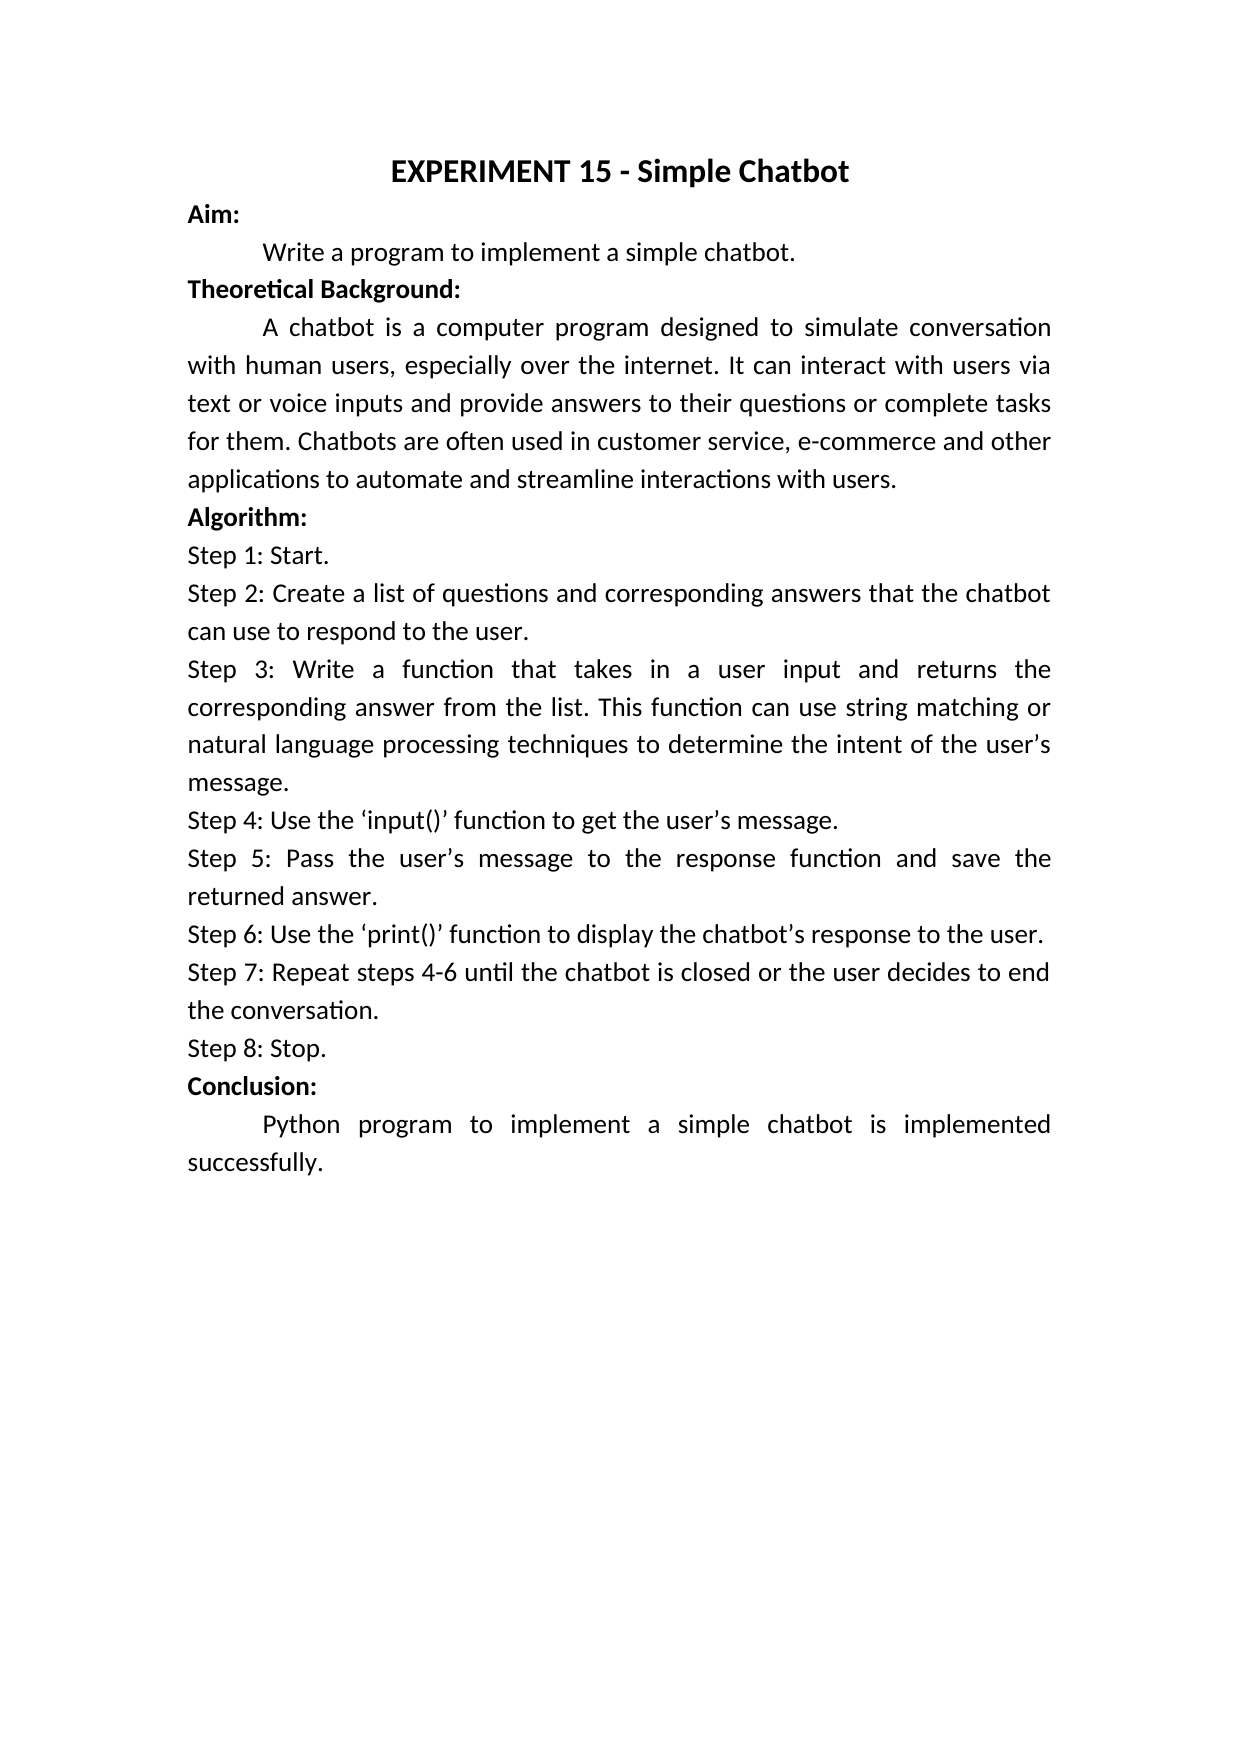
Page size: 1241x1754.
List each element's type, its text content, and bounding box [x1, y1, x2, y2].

text Step 6: Use the ‘print()’ function to display the chatbot’s response to the user. [187, 917, 1053, 950]
text Write a program to implement a simple chatbot. [187, 235, 1053, 268]
text Theoretical Background: [187, 273, 1053, 306]
text Step 5: Pass the user’s message to the response function and save the returned answer. [187, 841, 1053, 912]
text Step 2: Create a list of questions and corresponding answers that the chatbot can use to respond to the user. [187, 576, 1053, 647]
text Step 4: Use the ‘input()’ function to get the user’s message. [187, 803, 1053, 836]
text Algorithm: [187, 500, 1053, 533]
text Step 1: Start. [187, 538, 1053, 571]
text Step 3: Write a function that takes in a user input and returns the corresponding answer from the list. This function can use string matching or natural language processing techniques to determine the intent of the user’s message. [187, 652, 1053, 798]
text Python program to implement a simple chatbot is implemented successfully. [187, 1107, 1053, 1178]
text A chatbot is a computer program designed to simulate conversation with human users, especially over the internet. It can interact with users via text or voice inputs and provide answers to their questions or complete tasks for them. Chatbots are often used in customer service, e-commerce and other applications to automate and streamline interactions with users. [187, 311, 1053, 495]
text Conclusion: [187, 1069, 1053, 1102]
text Step 7: Repeat steps 4-6 until the chatbot is closed or the user decides to end the conversation. [187, 955, 1053, 1026]
text Step 8: Stop. [187, 1031, 1053, 1064]
text EXPERIMENT 15 - Simple Chatbot [187, 150, 1053, 191]
text Aim: [187, 197, 1053, 230]
